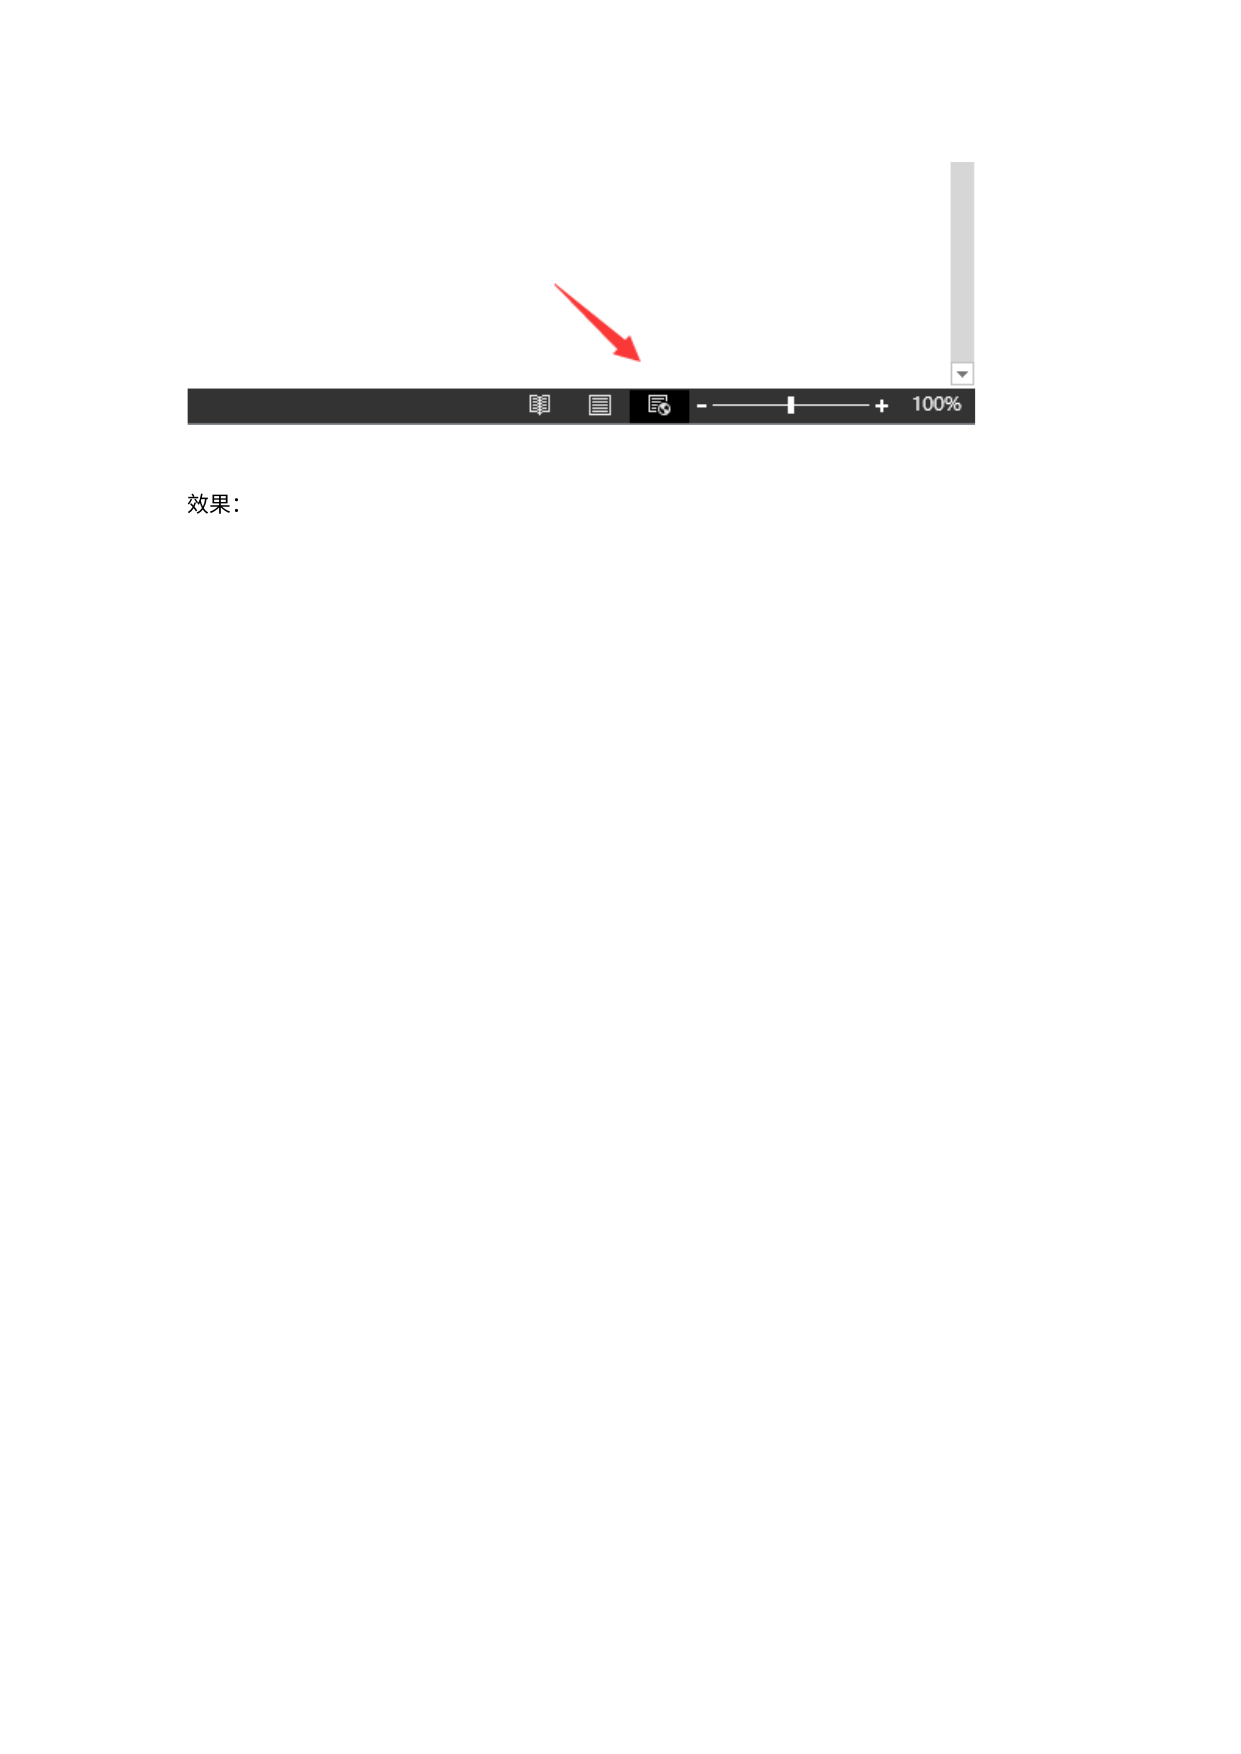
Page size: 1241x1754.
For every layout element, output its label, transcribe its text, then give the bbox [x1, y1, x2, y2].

text 效果： [187, 487, 1053, 519]
picture [187, 162, 976, 425]
